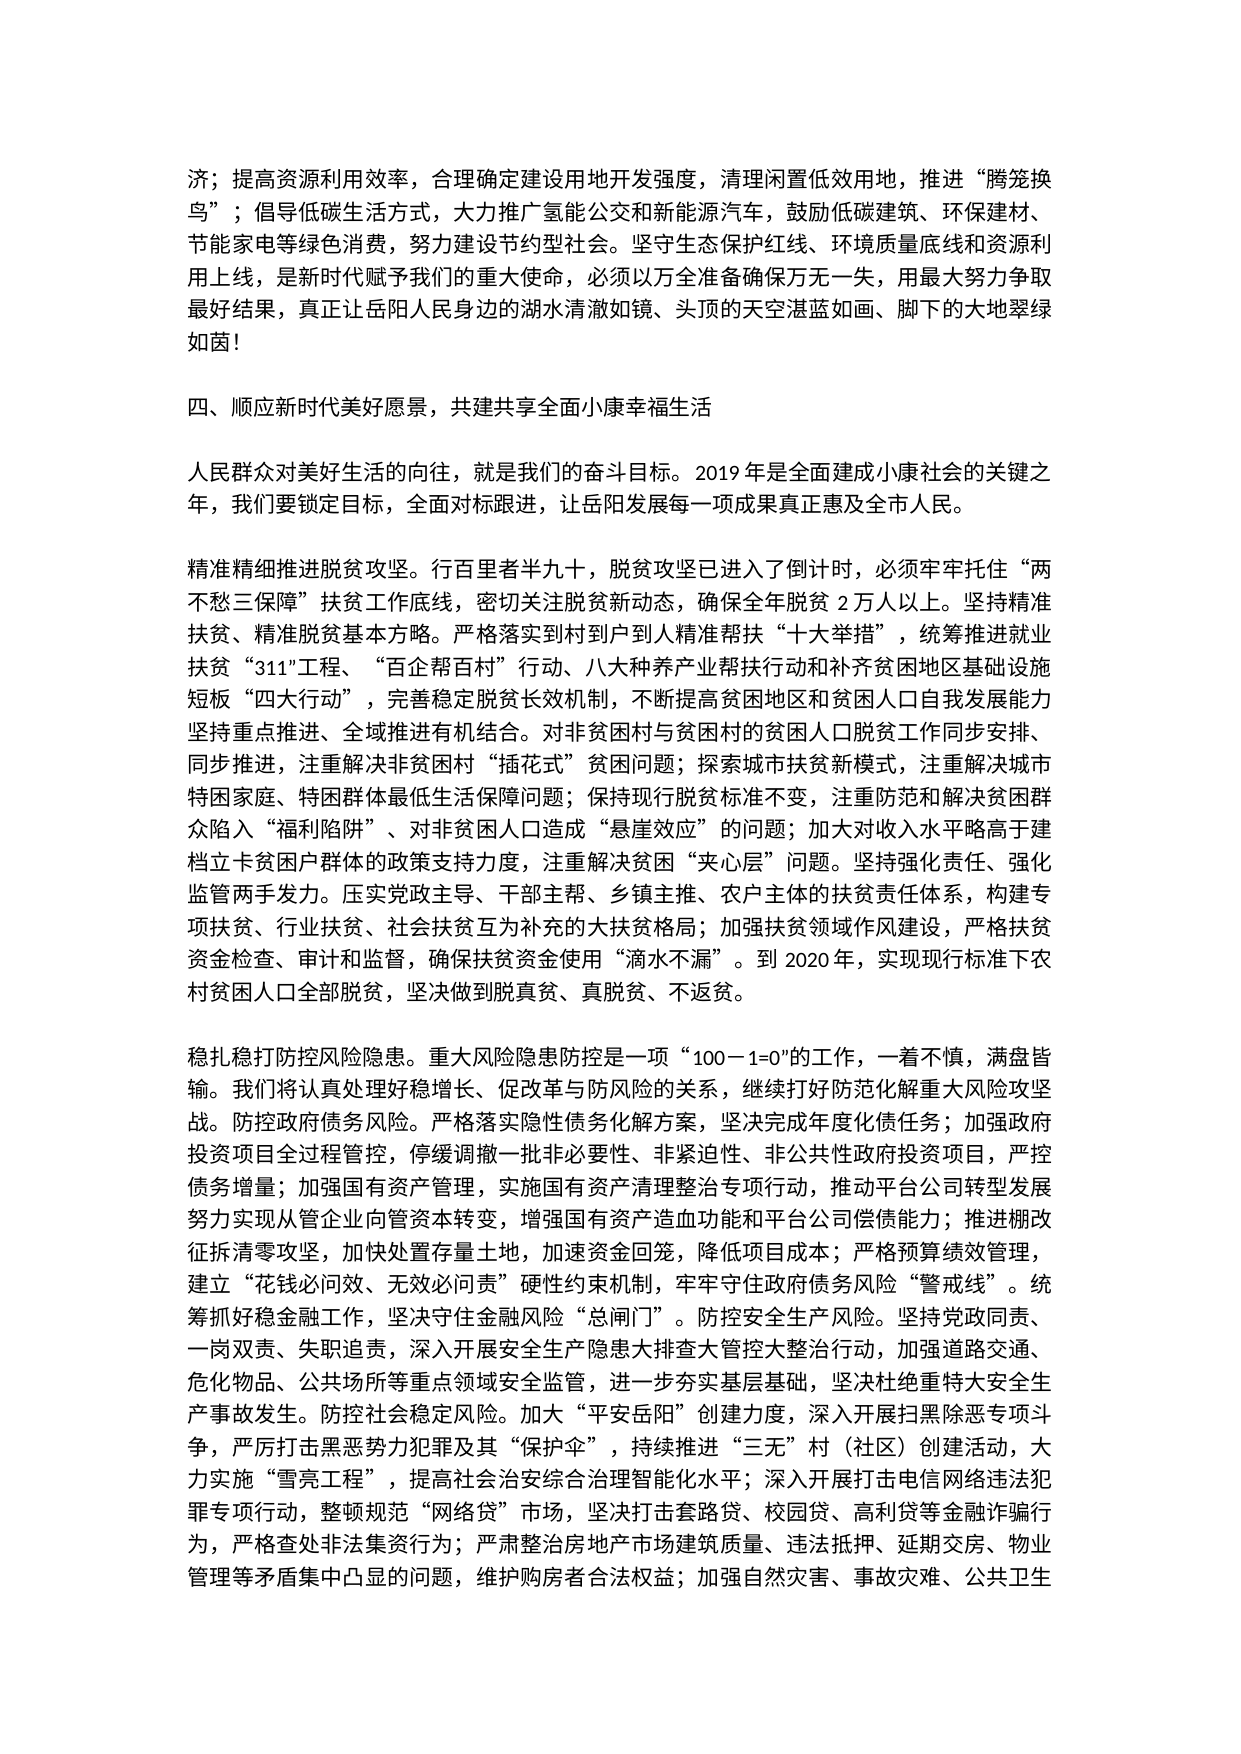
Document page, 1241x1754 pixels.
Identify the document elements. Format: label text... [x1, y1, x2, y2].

text 人民群众对美好生活的向往，就是我们的奋斗目标。2019年是全面建成小康社会的关键之年，我们要锁定目标，全面对标跟进，让岳阳发展每一项成果真正惠及全市人民。 [187, 454, 1053, 519]
text 精准精细推进脱贫攻坚。行百里者半九十，脱贫攻坚已进入了倒计时，必须牢牢托住“两不愁三保障”扶贫工作底线，密切关注脱贫新动态，确保全年脱贫2万人以上。坚持精准扶贫、精准脱贫基本方略。严格落实到村到户到人精准帮扶“十大举措”，统筹推进就业扶贫“311”工程、“百企帮百村”行动、八大种养产业帮扶行动和补齐贫困地区基础设施短板“四大行动”，完善稳定脱贫长效机制，不断提高贫困地区和贫困人口自我发展能力。坚持重点推进、全域推进有机结合。对非贫困村与贫困村的贫困人口脱贫工作同步安排、同步推进，注重解决非贫困村“插花式”贫困问题；探索城市扶贫新模式，注重解决城市特困家庭、特困群体最低生活保障问题；保持现行脱贫标准不变，注重防范和解决贫困群众陷入“福利陷阱”、对非贫困人口造成“悬崖效应”的问题；加大对收入水平略高于建档立卡贫困户群体的政策支持力度，注重解决贫困“夹心层”问题。坚持强化责任、强化监管两手发力。压实党政主导、干部主帮、乡镇主推、农户主体的扶贫责任体系，构建专项扶贫、行业扶贫、社会扶贫互为补充的大扶贫格局；加强扶贫领域作风建设，严格扶贫资金检查、审计和监督，确保扶贫资金使用“滴水不漏”。到2020年，实现现行标准下农村贫困人口全部脱贫，坚决做到脱真贫、真脱贫、不返贫。 [187, 552, 1053, 1007]
text 四、顺应新时代美好愿景，共建共享全面小康幸福生活 [187, 389, 1053, 422]
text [187, 1039, 1053, 1592]
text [187, 162, 1053, 357]
